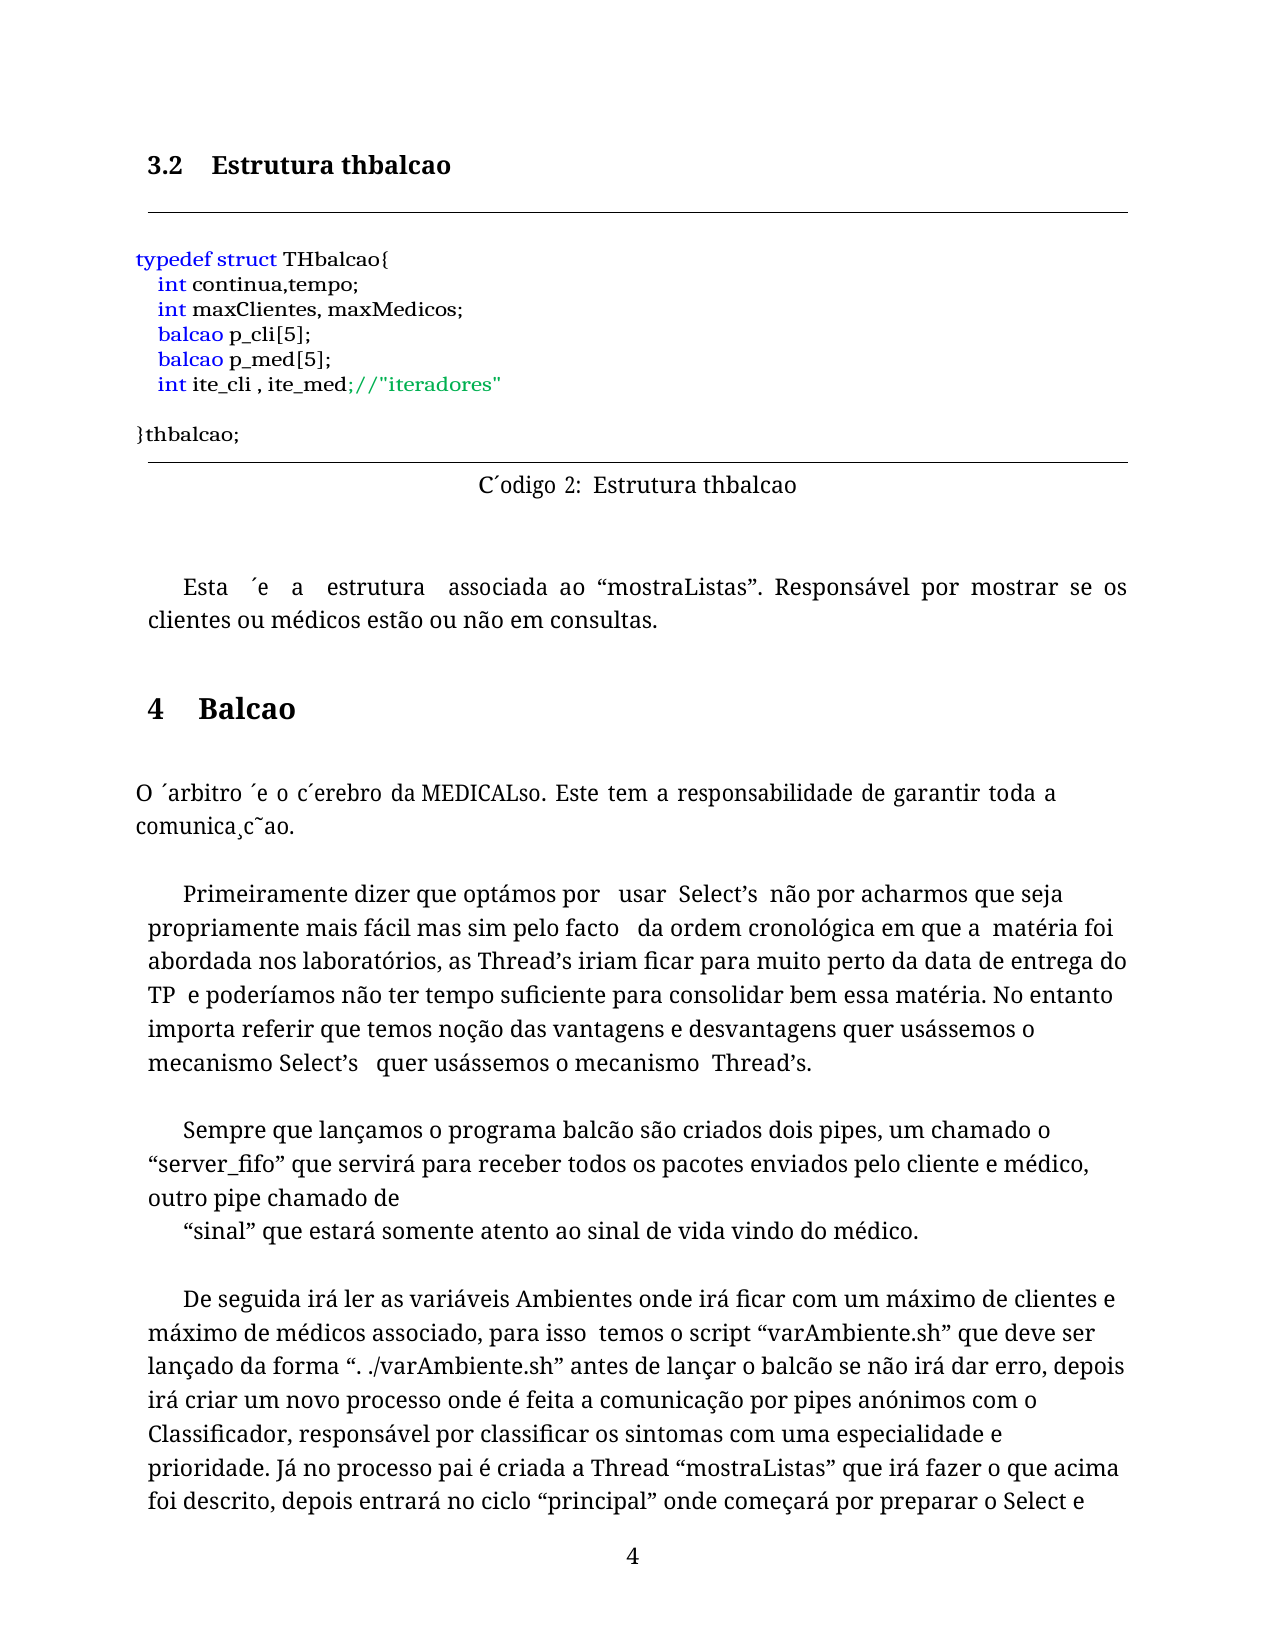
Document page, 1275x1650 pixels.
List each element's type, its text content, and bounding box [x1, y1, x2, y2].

text O ´arbitro ´e o c´erebro da MEDICALso. Este tem a responsabilidade de garantir toda a comunica¸c˜ao. [135, 776, 1128, 841]
text typedef struct THbalcao{ [135, 248, 1175, 272]
text }thbalcao; [135, 422, 1175, 446]
subtitle Balcao [147, 688, 1175, 728]
text Primeiramente dizer que optámos por usar Select’s não por acharmos que seja propriamente mais fácil mas sim pelo facto da ordem cronológica em que a matéria foi abordada nos laboratórios, as Thread’s iriam ficar para muito perto da data de entrega do TP e poderíamos não ter tempo suficiente para consolidar bem essa matéria. No entanto importa referir que temos noção das vantagens e desvantagens quer usássemos o mecanismo Select’s quer usássemos o mecanismo Thread’s. [148, 878, 1128, 1078]
text C´odigo 2: Estrutura thbalcao [233, 463, 1042, 501]
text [148, 1283, 1128, 1516]
text int ite_cli , ite_med;//"iteradores" [135, 373, 1175, 397]
text Esta ´e a estrutura associada ao “mostraListas”. Responsável por mostrar se os clientes ou médicos estão ou não em consultas. [148, 570, 1128, 635]
text balcao p_med[5]; [135, 348, 1175, 372]
subtitle Estrutura thbalcao [147, 147, 1175, 182]
text int maxClientes, maxMedicos; [135, 298, 1175, 322]
text Sempre que lançamos o programa balcão são criados dois pipes, um chamado o “server_fifo” que servirá para receber todos os pacotes enviados pelo cliente e médico, outro pipe chamado de [148, 1114, 1128, 1213]
text int continua,tempo; [135, 273, 1175, 297]
text “sinal” que estará somente atento ao sinal de vida vindo do médico. [148, 1215, 1128, 1246]
text balcao p_cli[5]; [135, 323, 1175, 347]
